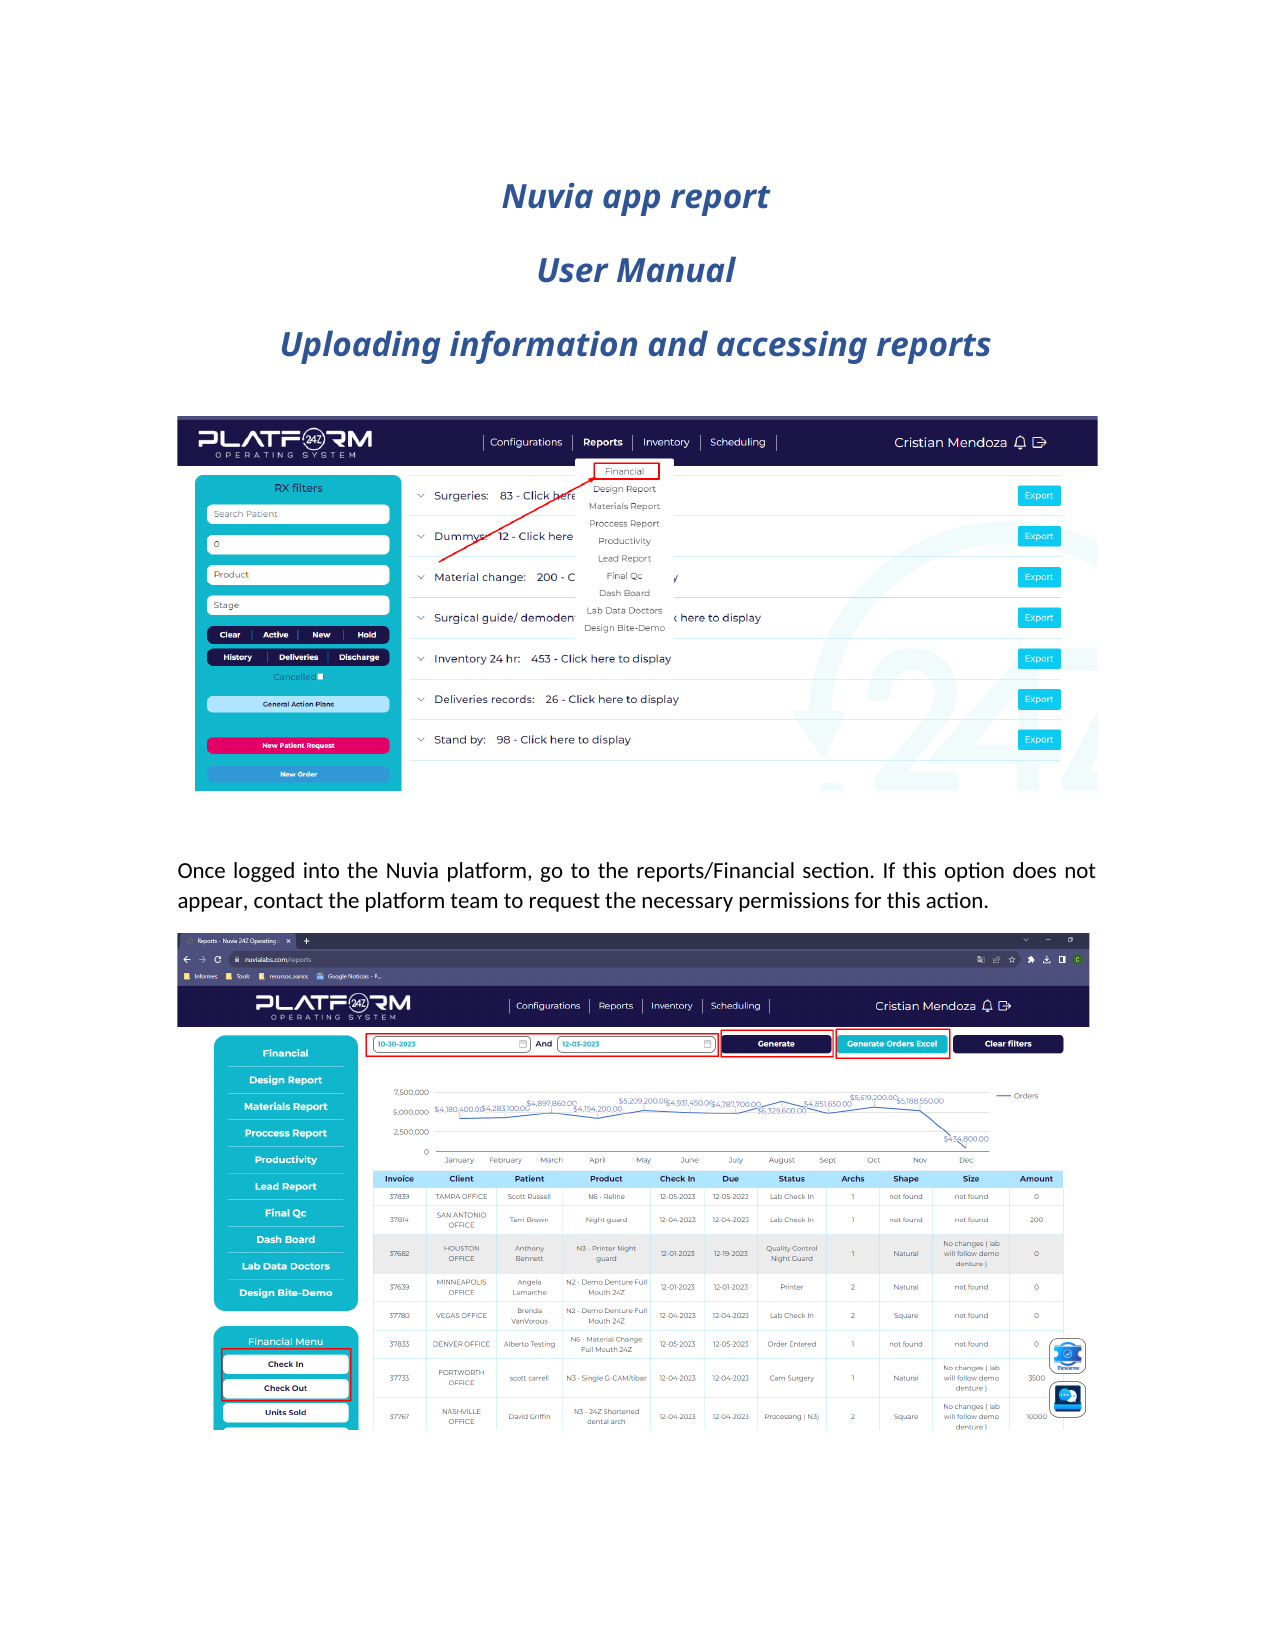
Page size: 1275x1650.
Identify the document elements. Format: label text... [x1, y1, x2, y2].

picture [177, 933, 1090, 1430]
text Once logged into the Nuvia platform, go to the reports/Financial section. If this option does not appear, contact the platform team to request the necessary permissions for this action. [177, 856, 1098, 915]
subtitle User Manual [177, 247, 1098, 292]
subtitle Nuvia app report [177, 173, 1098, 218]
picture [177, 416, 1098, 791]
subtitle Uploading information and accessing reports [177, 321, 1098, 366]
